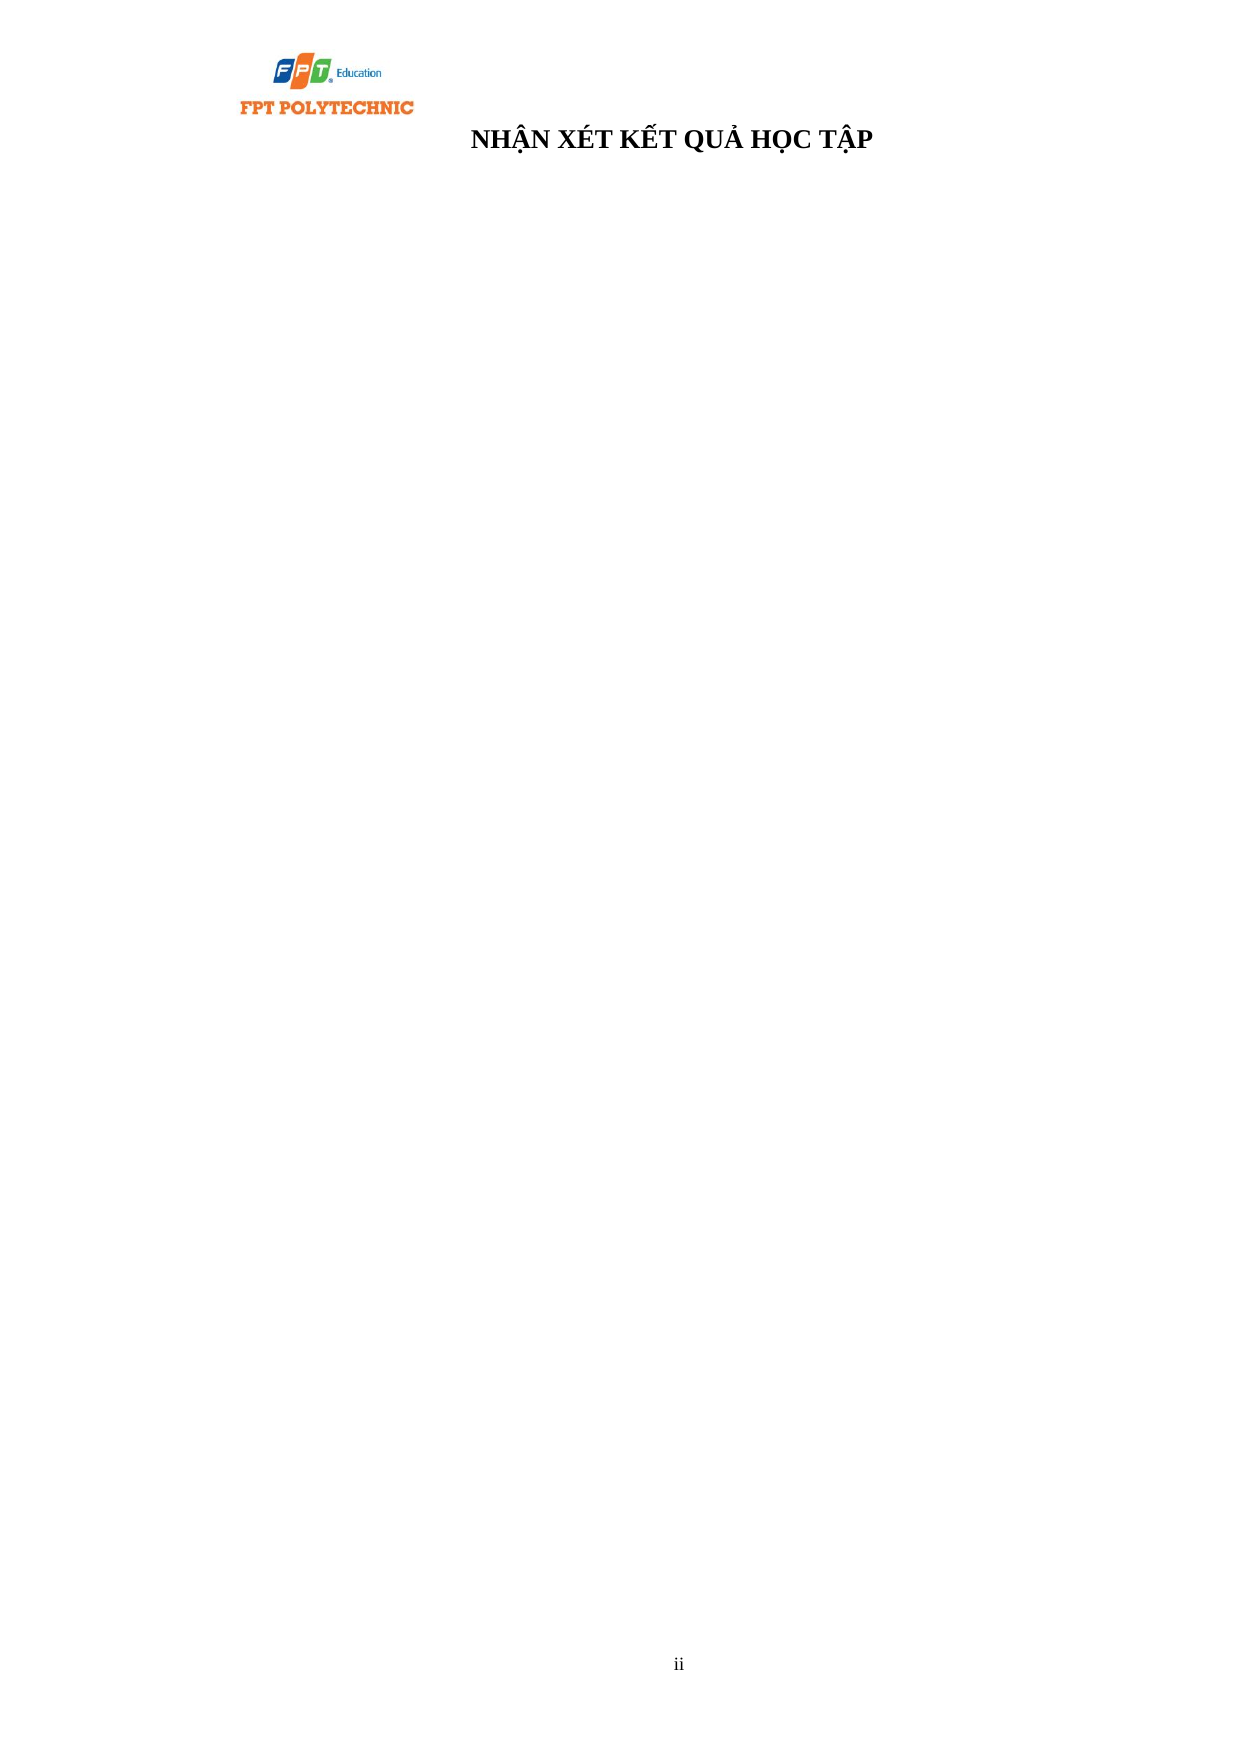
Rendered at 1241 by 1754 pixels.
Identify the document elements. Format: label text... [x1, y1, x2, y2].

picture [236, 49, 415, 119]
subtitle NHẬN XÉT KẾT QUẢ HỌC TẬP [222, 123, 1122, 154]
